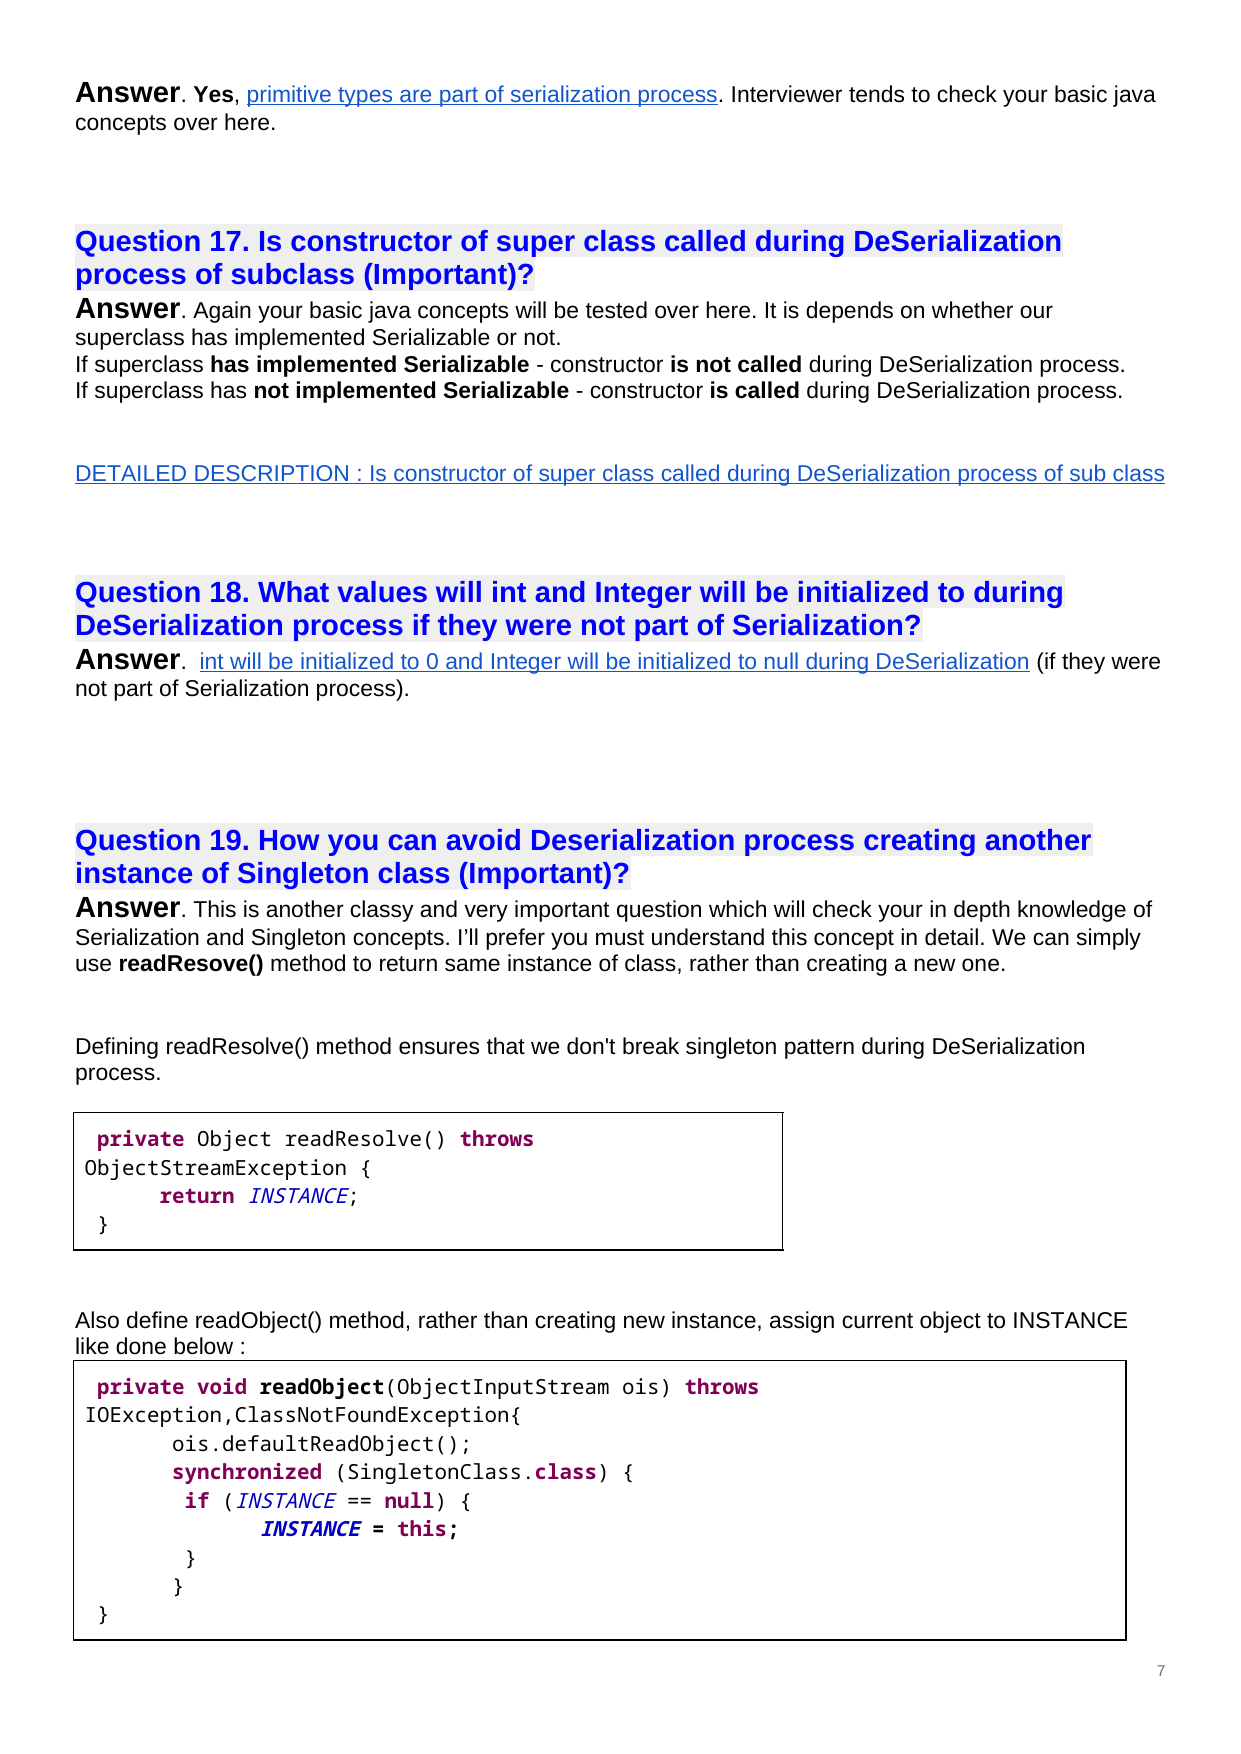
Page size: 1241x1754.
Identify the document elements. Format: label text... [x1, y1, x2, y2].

text Also define readObject() method, rather than creating new instance, assign current object to INSTANCE like done below : [75, 1307, 1165, 1359]
text Answer. This is another classy and very important question which will check your in depth knowledge of Serialization and Singleton concepts. I’ll prefer you must understand this concept in detail. We can simply use readResove() method to return same instance of class, rather than creating a new one. [75, 890, 1165, 976]
text If superclass has implemented Serializable - constructor is not called during DeSerialization process. [75, 351, 1165, 377]
text If superclass has not implemented Serializable - constructor is called during DeSerialization process. [75, 377, 1165, 403]
text Answer. Yes, primitive types are part of serialization process. Interviewer tends to check your basic java concepts over here. [75, 75, 1165, 135]
text Answer. Again your basic java concepts will be tested over here. It is depends on whether our superclass has implemented Serializable or not. [75, 291, 1165, 351]
table_header private Object readResolve() throws ObjectStreamException { return INSTANCE; } [74, 1113, 782, 1249]
table_header private void readObject(ObjectInputStream ois) throws IOException,ClassNotFoundException{ ois.defaultReadObject(); synchronized (SingletonClass.class) { if (INSTANCE == null) { INSTANCE = this; } } } [74, 1361, 1125, 1639]
text Question 17. Is constructor of super class called during DeSerialization process of subclass (Important)? [535, 224, 1165, 291]
text DETAILED DESCRIPTION : Is constructor of super class called during DeSerialization process of sub class [75, 460, 1165, 483]
text Answer. int will be initialized to 0 and Integer will be initialized to null during DeSerialization (if they were not part of Serialization process). [75, 642, 1165, 702]
text Defining readResolve() method ensures that we don't break singleton pattern during DeSerialization process. [75, 1033, 1165, 1085]
text Question 18. What values will int and Integer will be initialized to during DeSerialization process if they were not part of Serialization? [923, 575, 1165, 642]
text Question 19. How you can avoid Deserialization process creating another instance of Singleton class (Important)? [631, 823, 1165, 890]
